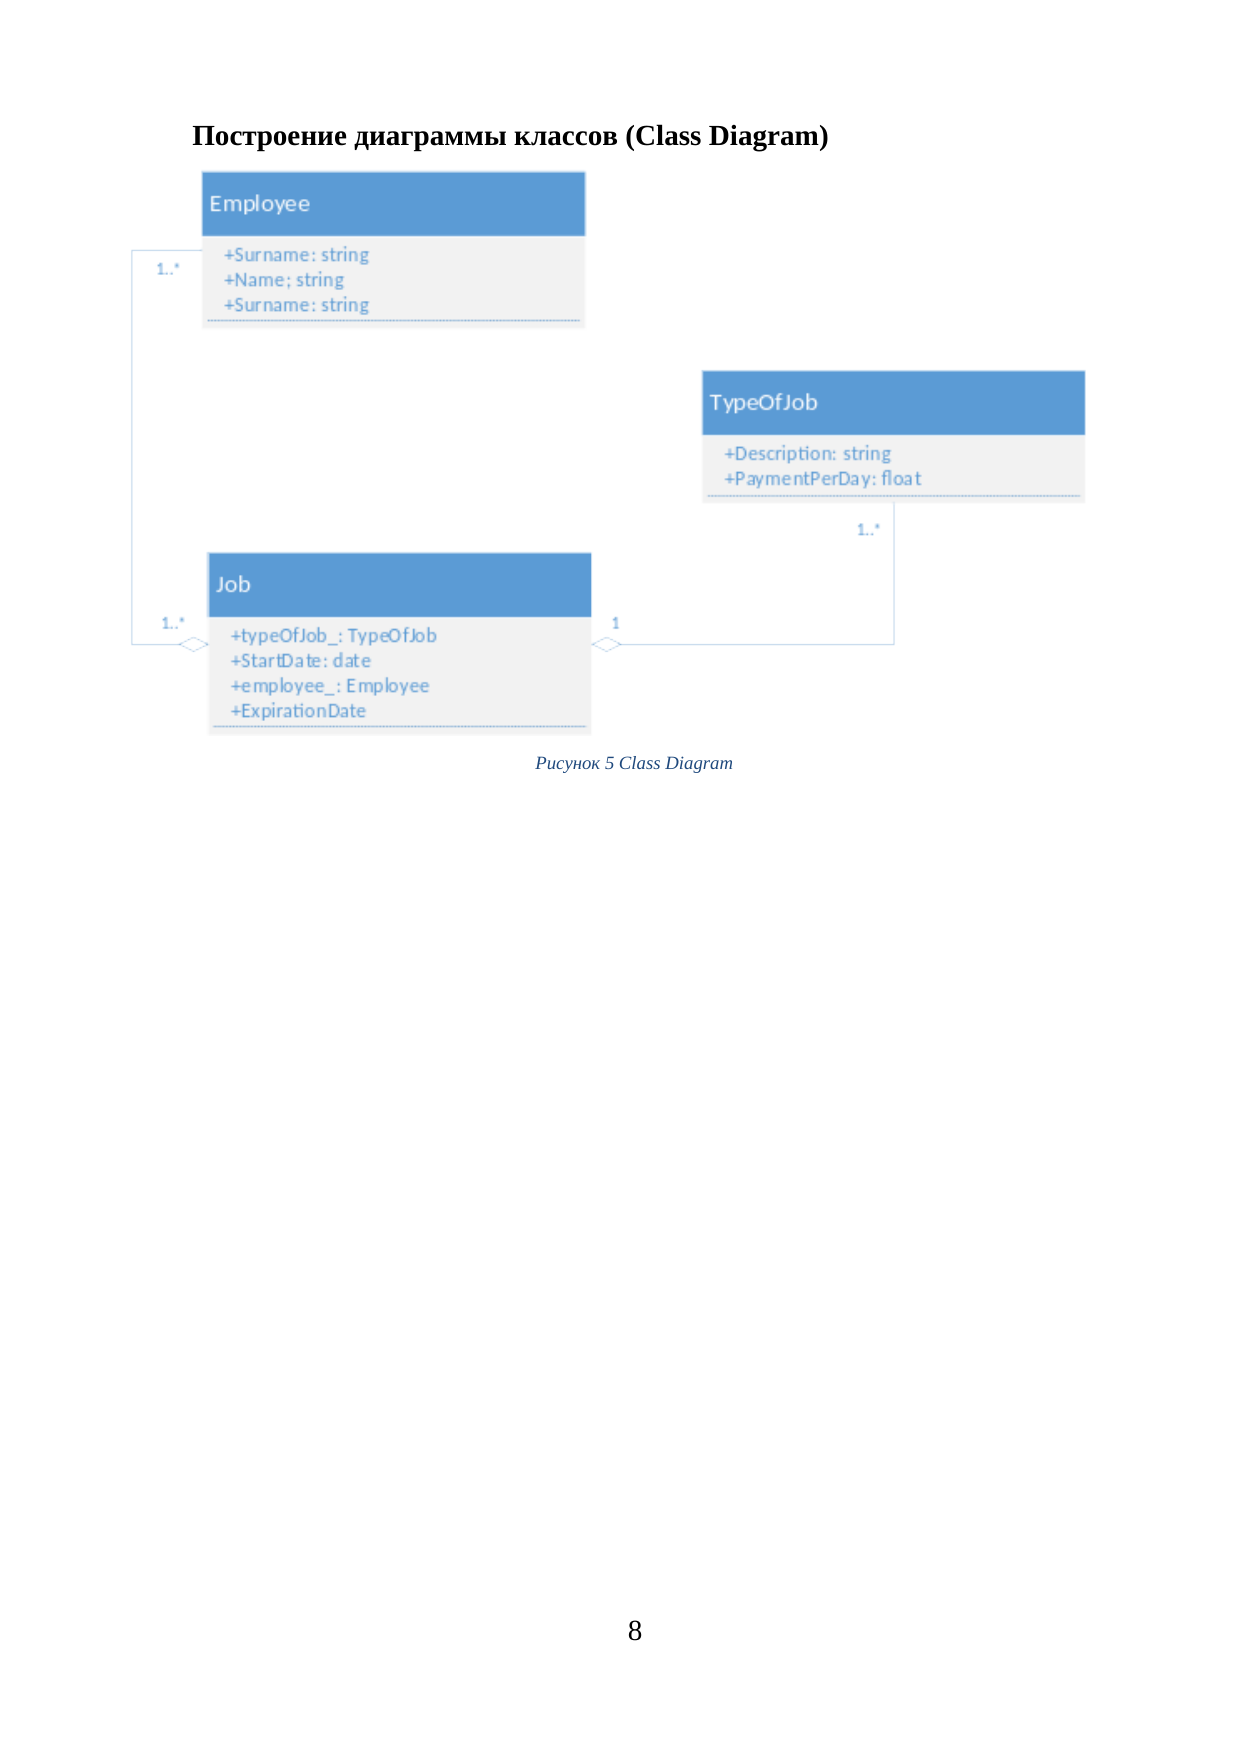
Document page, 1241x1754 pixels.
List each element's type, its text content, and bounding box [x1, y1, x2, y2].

text Рисунок 5 Class Diagram [118, 752, 1152, 774]
subtitle Построение диаграммы классов (Class Diagram) [118, 118, 1152, 152]
